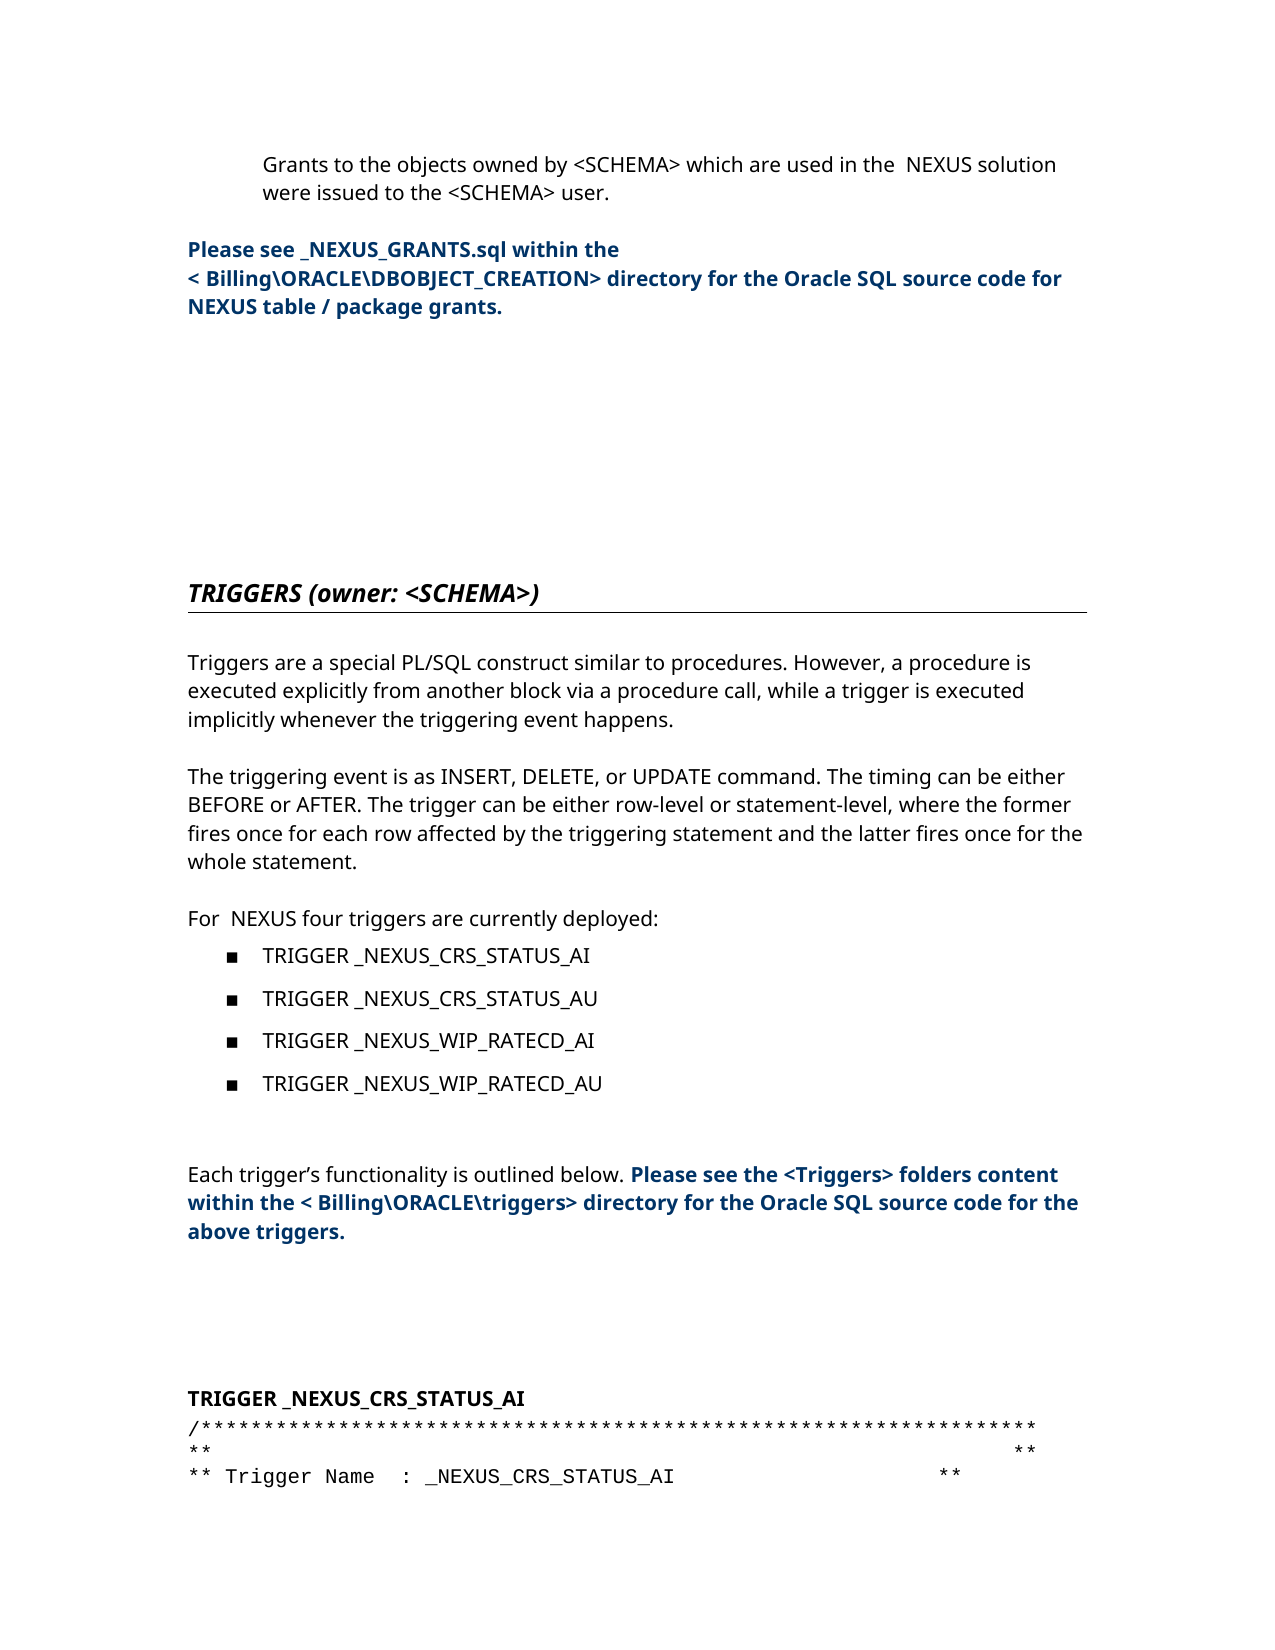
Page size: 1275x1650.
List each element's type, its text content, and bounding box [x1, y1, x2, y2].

list TRIGGER _NEXUS_CRS_STATUS_AI [225, 932, 1087, 975]
list TRIGGER _NEXUS_WIP_RATECD_AU [225, 1061, 1087, 1103]
text Each trigger’s functionality is outlined below. Please see the <Triggers> folders content within the < Billing\ORACLE\triggers> directory for the Oracle SQL source code for the above triggers. [187, 1160, 1087, 1245]
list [225, 150, 1087, 207]
list TRIGGER _NEXUS_CRS_STATUS_AU [225, 975, 1087, 1018]
subtitle TRIGGERS (owner: <SCHEMA>) [187, 575, 1087, 613]
text ** ** [187, 1442, 1087, 1466]
text The triggering event is as INSERT, DELETE, or UPDATE command. The timing can be either BEFORE or AFTER. The trigger can be either row-level or statement-level, where the former fires once for each row affected by the triggering statement and the latter fires once for the whole statement. [187, 762, 1087, 876]
subtitle TRIGGER _NEXUS_CRS_STATUS_AI [187, 1384, 1087, 1413]
text Please see _NEXUS_GRANTS.sql within the [187, 235, 1087, 264]
list TRIGGER _NEXUS_WIP_RATECD_AI [225, 1018, 1087, 1061]
text /******************************************************************* [187, 1419, 1087, 1442]
text For NEXUS four triggers are currently deployed: [187, 904, 1087, 932]
text < Billing\ORACLE\DBOBJECT_CREATION> directory for the Oracle SQL source code for NEXUS table / package grants. [187, 264, 1087, 321]
text ** Trigger Name : _NEXUS_CRS_STATUS_AI ** [187, 1466, 1087, 1490]
text Triggers are a special PL/SQL construct similar to procedures. However, a procedure is executed explicitly from another block via a procedure call, while a trigger is executed implicitly whenever the triggering event happens. [187, 648, 1087, 733]
